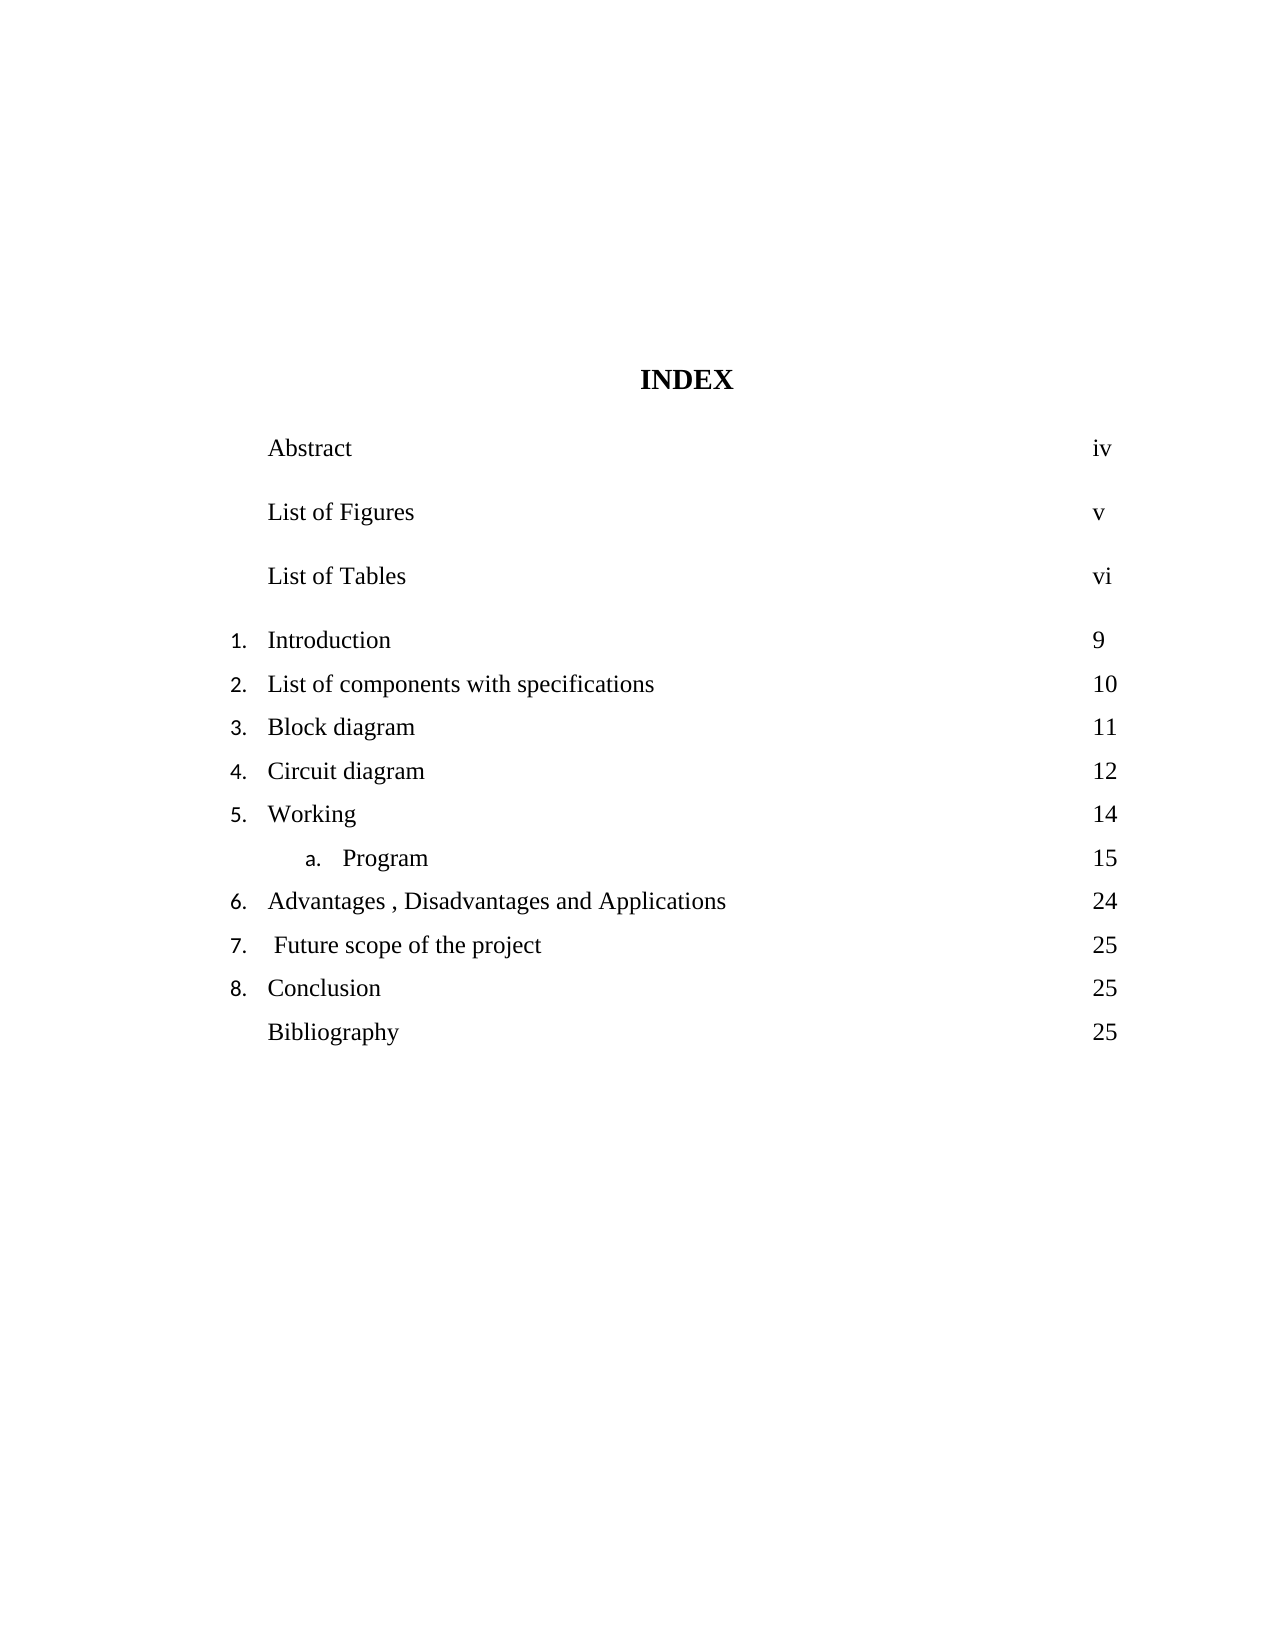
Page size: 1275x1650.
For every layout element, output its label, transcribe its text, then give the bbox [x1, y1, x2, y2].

text List of Figures v [192, 497, 1181, 526]
list Working 14 [230, 799, 1181, 828]
list Future scope of the project 25 [230, 930, 1181, 959]
list Program 15 [305, 843, 1181, 872]
text INDEX [192, 362, 1181, 396]
text Abstract iv [192, 433, 1181, 462]
text Bibliography 25 [267, 1017, 1181, 1046]
list Conclusion 25 [230, 973, 1181, 1002]
list Advantages , Disadvantages and Applications 24 [230, 886, 1181, 915]
list List of components with specifications 10 [230, 669, 1181, 698]
list Circuit diagram 12 [230, 756, 1181, 785]
list Introduction 9 [230, 625, 1181, 654]
text List of Tables vi [192, 561, 1181, 590]
list Block diagram 11 [230, 712, 1181, 741]
